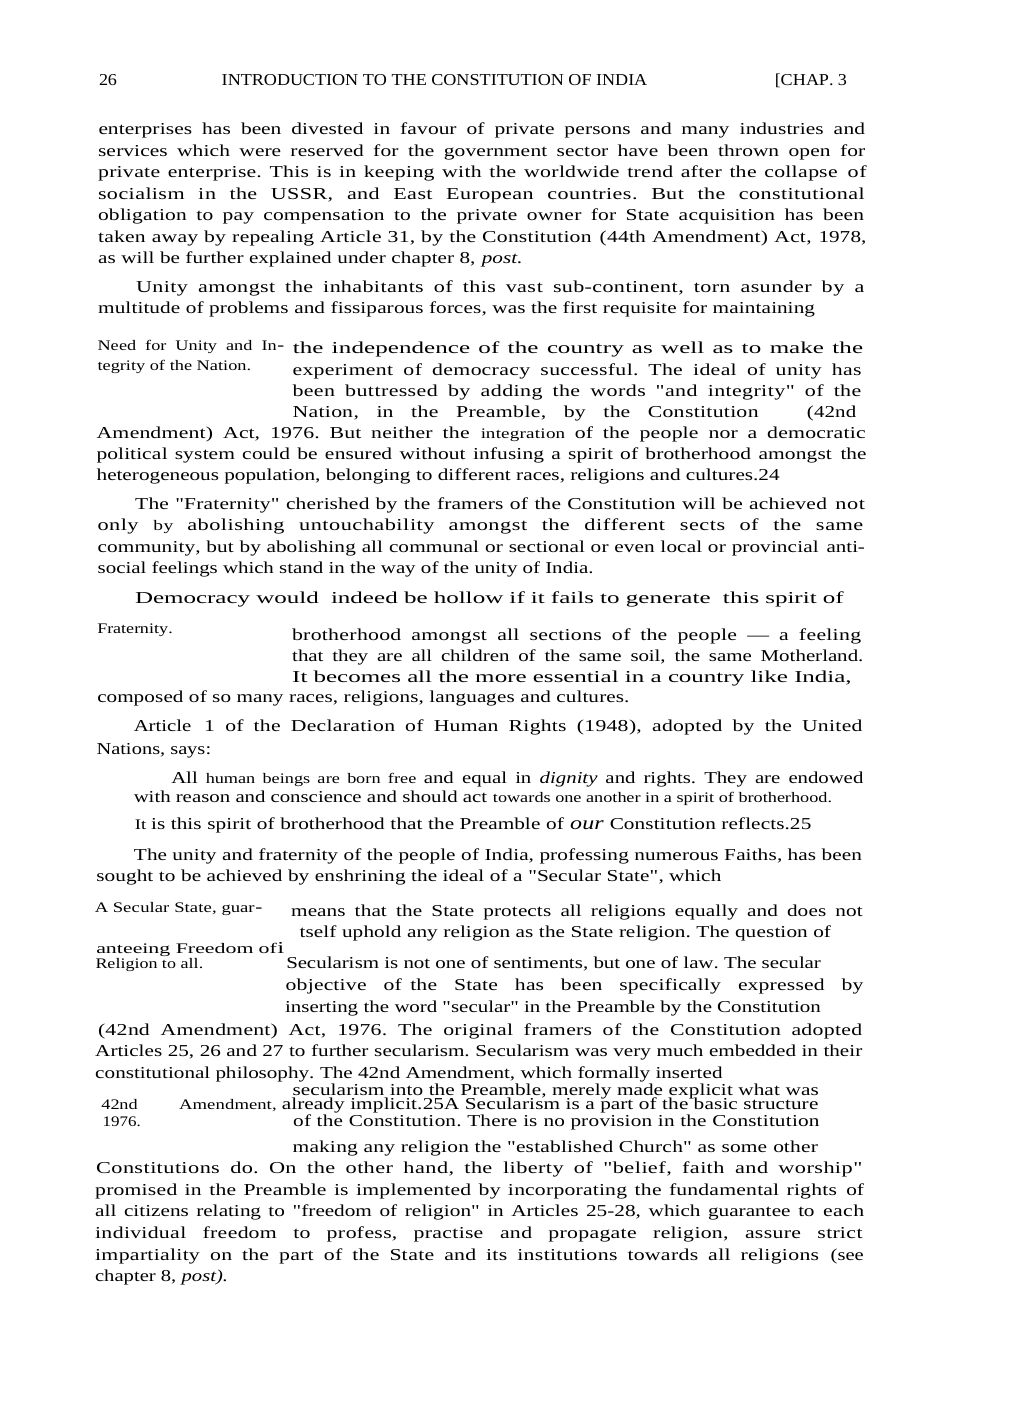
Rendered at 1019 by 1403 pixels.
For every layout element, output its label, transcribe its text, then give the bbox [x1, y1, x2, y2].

text enterprises has been divested in favour of private persons and many industries and services which were reserved for the government sector have been thrown open for private enterprise. This is in keeping with the worldwide trend after the collapse of socialism in the USSR, and East European countries. But the constitutional obligation to pay compensation to the private owner for State acquisition has been taken away by repealing Article 31, by the Constitution (44th Amendment) Act, 1978, as will be further explained under chapter 8, post. [98, 118, 866, 268]
text 42nd Amendment, already implicit.25A Secularism is a part of the basic structure [101, 1098, 1019, 1112]
text the independence of the country as well as to make the experiment of democracy successful. The ideal of unity has been buttressed by adding the words "and integrity" of the Nation, in the Preamble, by the Constitution (42nd [292, 337, 873, 422]
text anteeing Freedom ofi [96, 942, 1019, 957]
text objective of the State has been specifically expressed by inserting the word "secular" in the Preamble by the Constitution [285, 972, 865, 1017]
text making any religion the "established Church" as some other [292, 1137, 1019, 1156]
text means that the State protects all religions equally and does not tself uphold any religion as the State religion. The question of [291, 900, 874, 942]
text All human beings are born free and equal in dignity and rights. They are endowed with reason and conscience and should act towards one another in a spirit of brotherhood. [133, 768, 863, 806]
text (42nd Amendment) Act, 1976. The original framers of the Constitution adopted Articles 25, 26 and 27 to further secularism. Secularism was very much embedded in their constitutional philosophy. The 42nd Amendment, which formally inserted [95, 1017, 864, 1083]
text Religion to all. Secularism is not one of sentiments, but one of law. The secular [95, 957, 1019, 972]
text 1976. of the Constitution. There is no provision in the Constitution [101, 1112, 1019, 1129]
text Unity amongst the inhabitants of this vast sub-continent, torn asunder by a multitude of problems and fissiparous forces, was the first requisite for maintaining [98, 276, 866, 318]
text A Secular State, guar- [94, 898, 282, 917]
text composed of so many races, religions, languages and cultures. [97, 687, 1019, 706]
text Need for Unity and In-tegrity of the Nation. [97, 334, 284, 374]
text Constitutions do. On the other hand, the liberty of "belief, faith and worship" promised in the Preamble is implemented by incorporating the fundamental rights of all citizens relating to "freedom of religion" in Articles 25-28, which guarantee to each individual freedom to profess, practise and propagate religion, assure strict impartiality on the part of the State and its institutions towards all religions (see chapter 8, post). [95, 1156, 864, 1286]
text Amendment) Act, 1976. But neither the integration of the people nor a democratic political system could be ensured without infusing a spirit of brotherhood amongst the heterogeneous population, belonging to different races, religions and cultures.24 [96, 422, 866, 484]
text It is this spirit of brotherhood that the Preamble of our Constitution reflects.25 [134, 814, 1019, 833]
text Democracy would indeed be hollow if it fails to generate this spirit of [135, 588, 1019, 607]
text The unity and fraternity of the people of India, professing numerous Faiths, has been sought to be achieved by enshrining the ideal of a "Secular State", which [96, 844, 864, 886]
text secularism into the Preamble, merely made explicit what was [292, 1083, 1019, 1098]
text brotherhood amongst all sections of the people — a feeling that they are all children of the same soil, the same Motherland. It becomes all the more essential in a country like India, [292, 623, 873, 687]
text 26 INTRODUCTION TO THE CONSTITUTION OF INDIA [CHAP. 3 [99, 71, 1019, 90]
text Fraternity. [97, 621, 273, 637]
text The "Fraternity" cherished by the framers of the Constitution will be achieved not only by abolishing untouchability amongst the different sects of the same community, but by abolishing all communal or sectional or even local or provincial anti-social feelings which stand in the way of the unity of India. [97, 492, 865, 578]
text Article 1 of the Declaration of Human Rights (1948), adopted by the United Nations, says: [96, 713, 864, 759]
